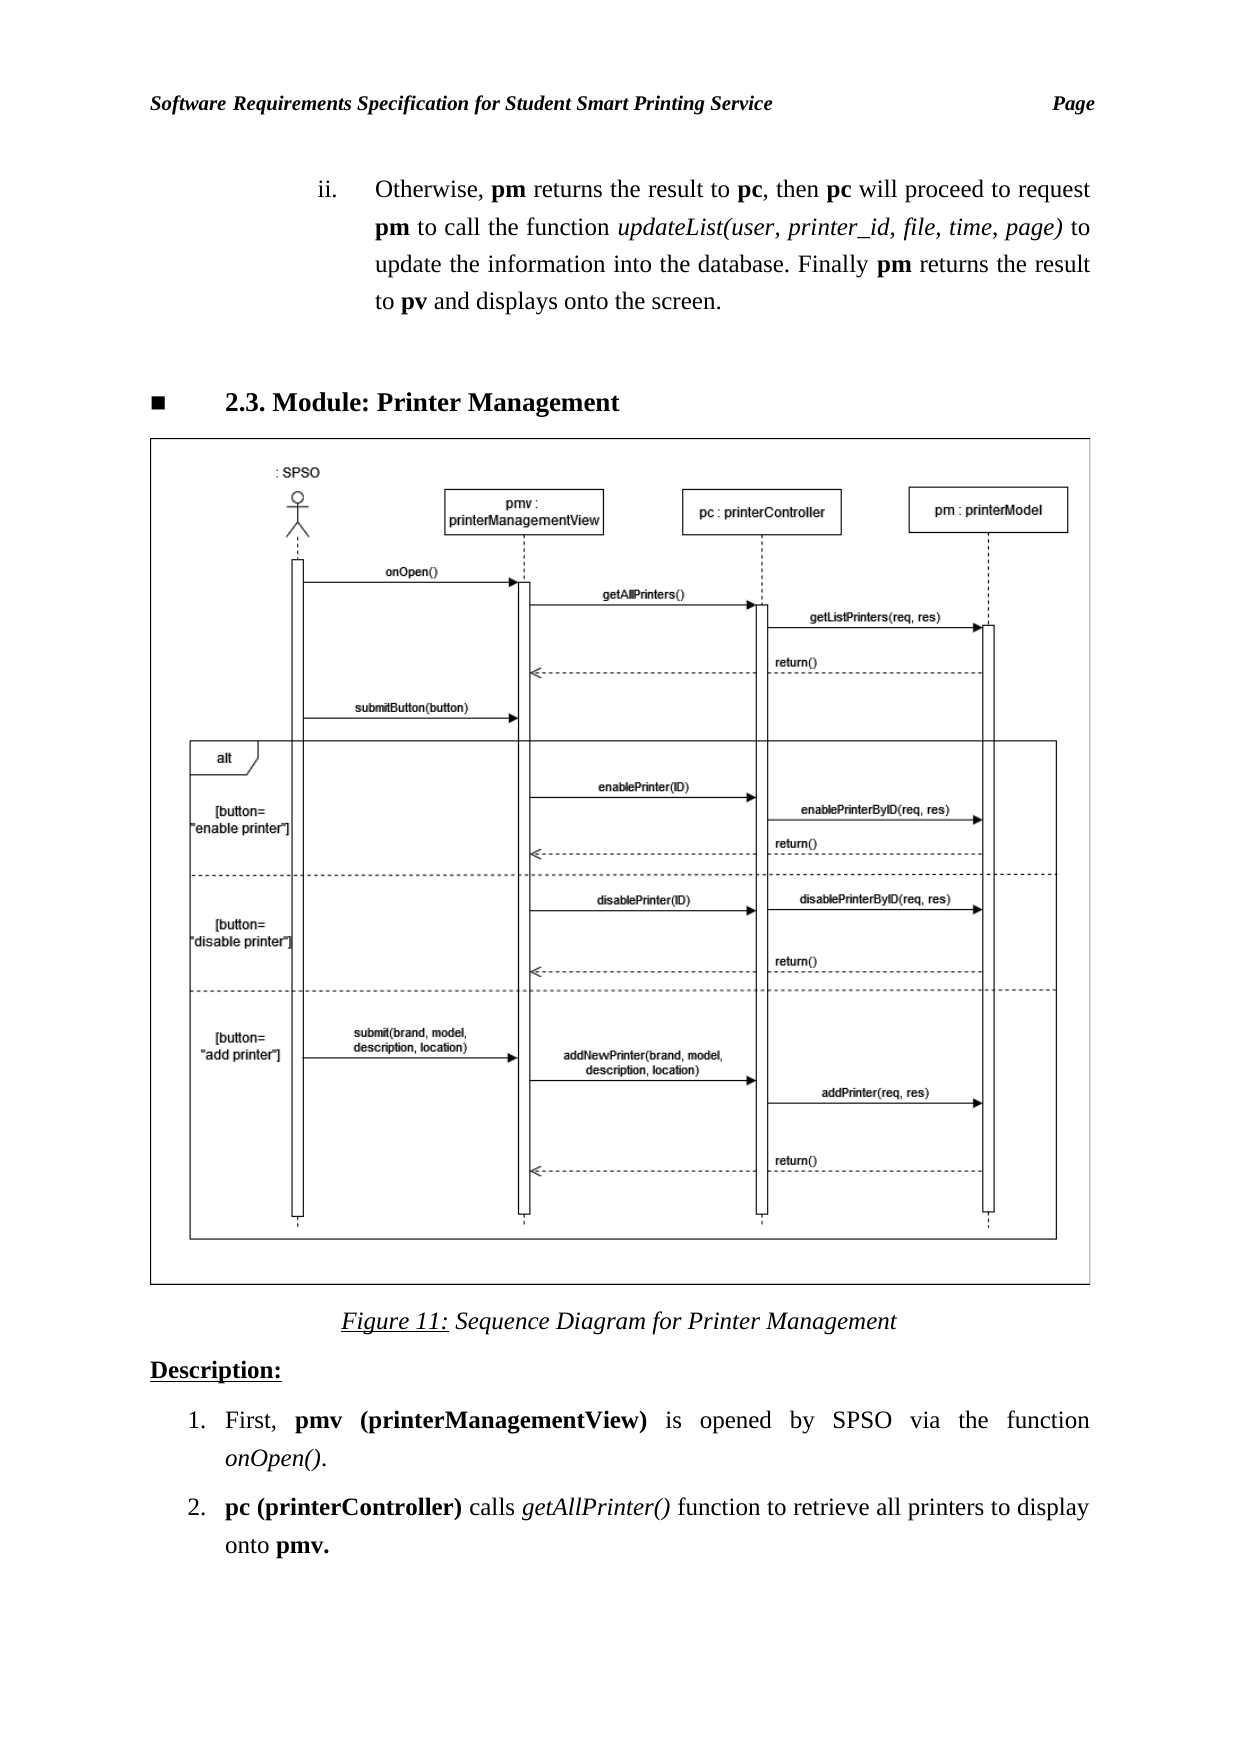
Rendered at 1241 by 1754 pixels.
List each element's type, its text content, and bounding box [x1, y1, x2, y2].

text Description: [150, 1356, 1090, 1384]
list Otherwise, pm returns the result to pc, then pc will proceed to request pm to call the function updateList(user, printer_id, file, time, page) to update the information into the database. Finally pm returns the result to pv and displays onto the screen. [337, 174, 1090, 315]
subtitle 2.3. Module: Printer Management [150, 386, 1090, 417]
list First, pmv (printerManagementView) is opened by SPSO via the function onOpen(). [187, 1405, 1090, 1471]
text Figure 11: Sequence Diagram for Printer Management [150, 1306, 1090, 1334]
list pc (printerController) calls getAllPrinter() function to retrieve all printers to display onto pmv. [187, 1492, 1090, 1558]
picture [150, 438, 1091, 1285]
